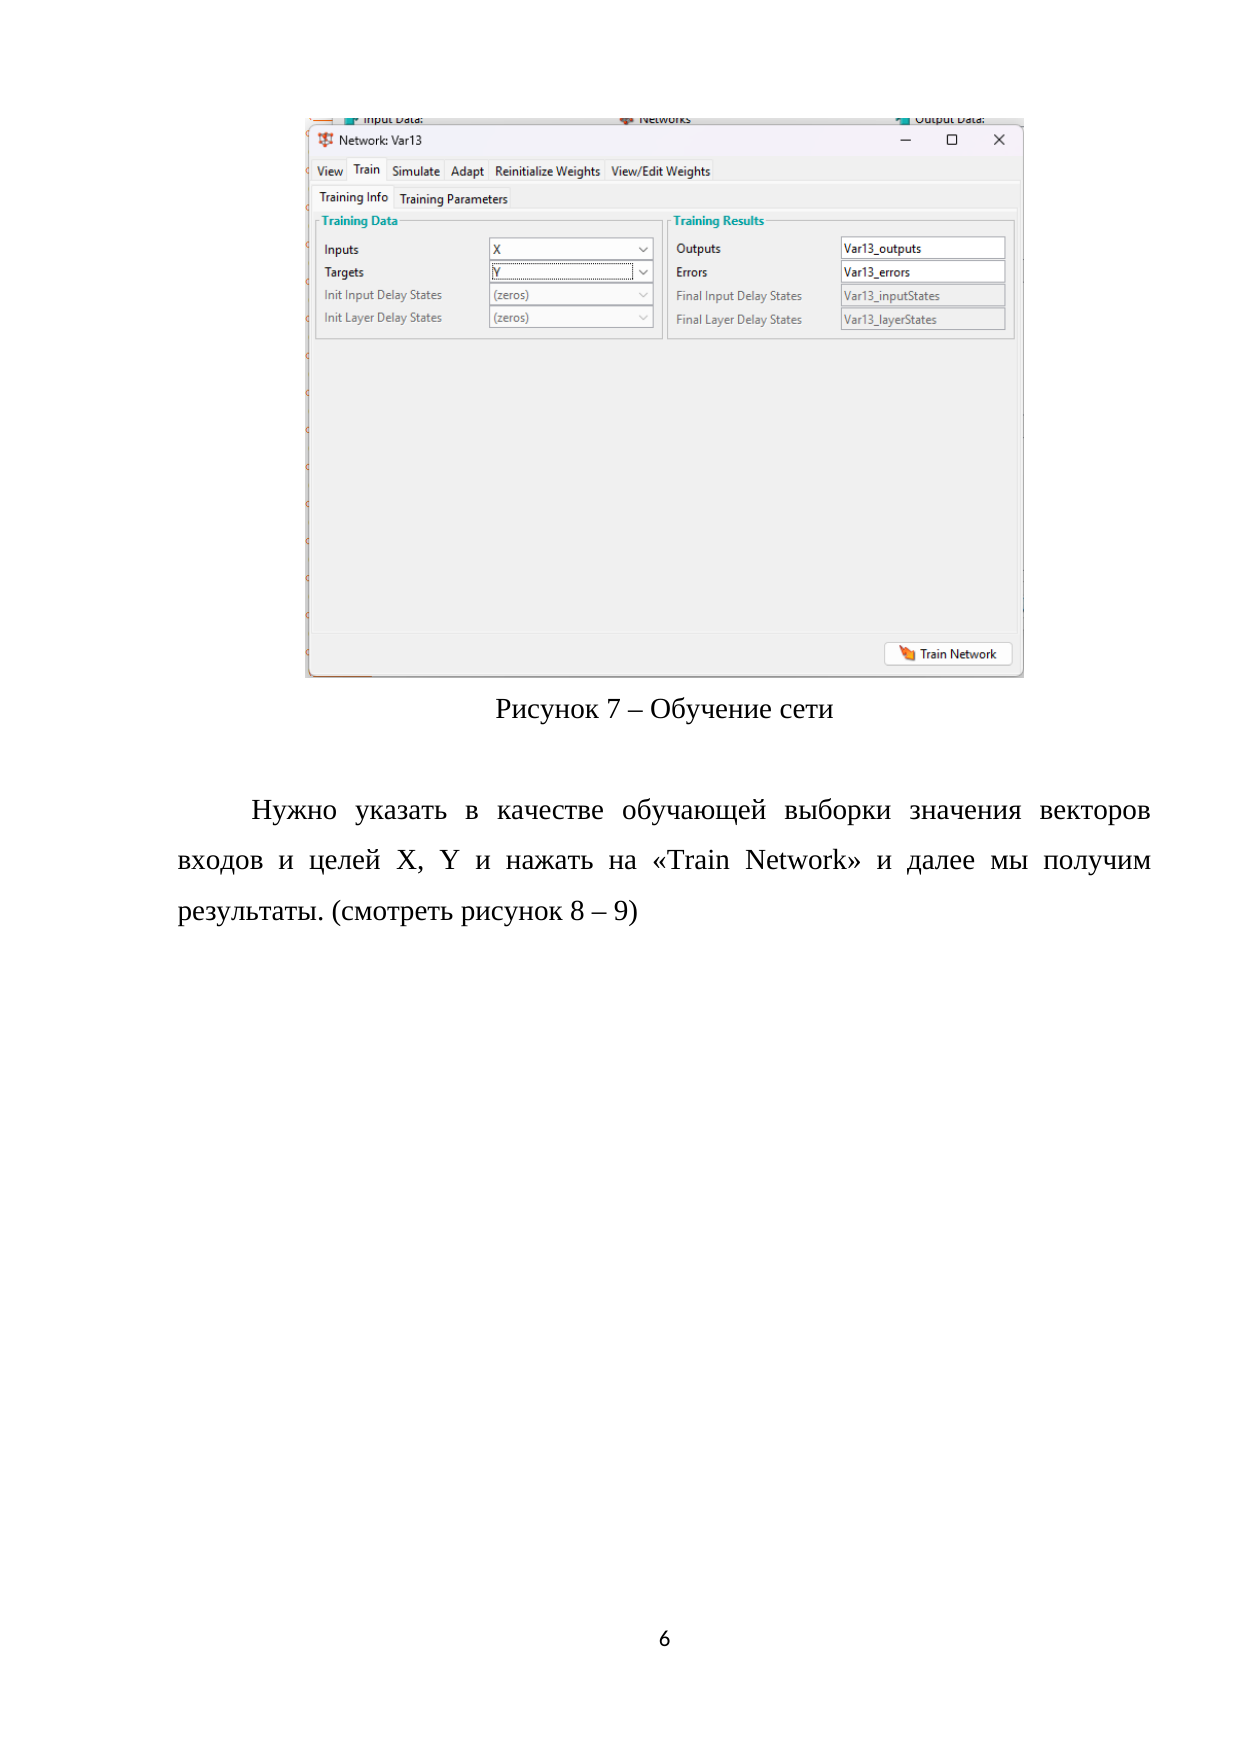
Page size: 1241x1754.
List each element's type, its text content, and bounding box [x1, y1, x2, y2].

text Нужно указать в качестве обучающей выборки значения векторов входов и целей X, Y и нажать на «Train Network» и далее мы получим результаты. (смотреть рисунок 8 – 9) [177, 792, 1152, 926]
picture [305, 118, 1024, 678]
text Рисунок 7 – Обучение сети [177, 691, 1152, 725]
